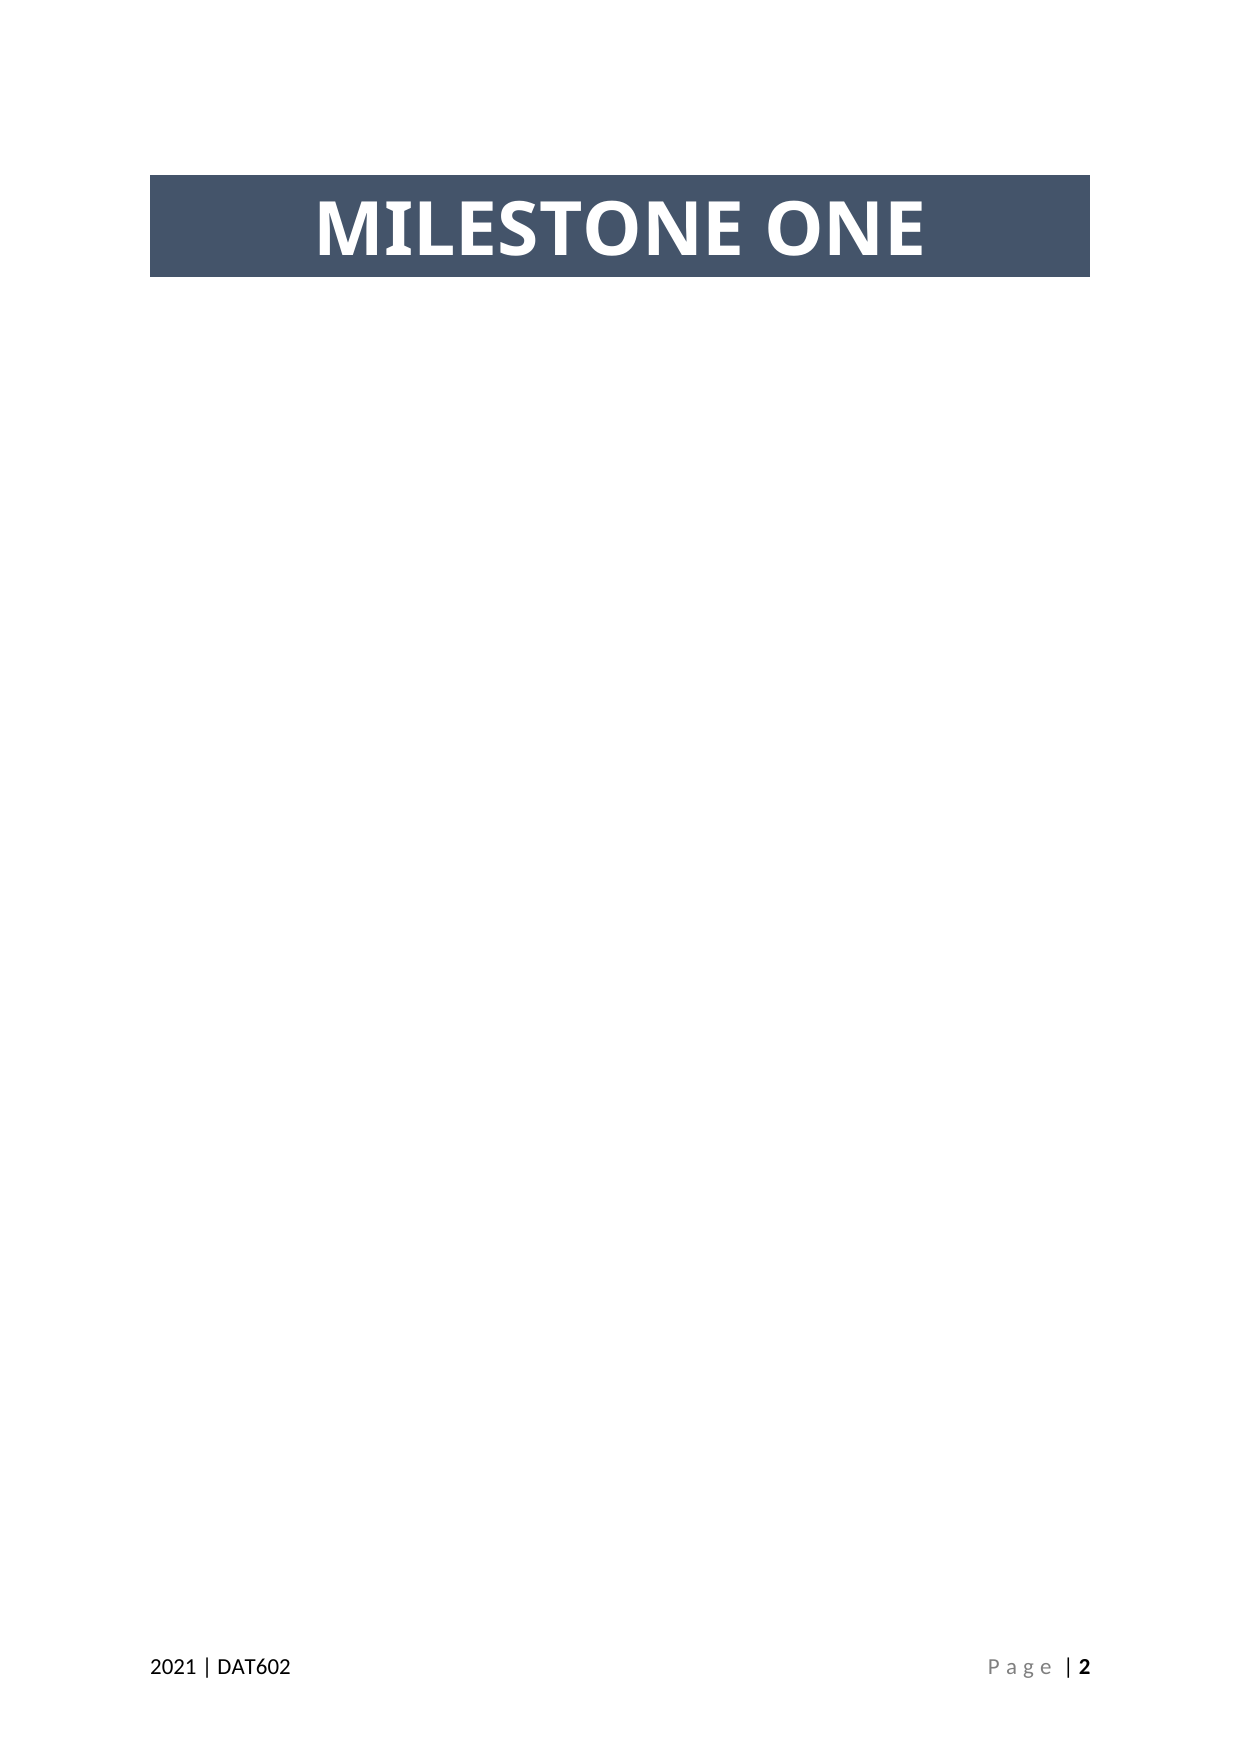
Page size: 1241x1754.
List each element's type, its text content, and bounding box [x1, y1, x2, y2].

subtitle MILESTONE ONE [150, 175, 1090, 277]
